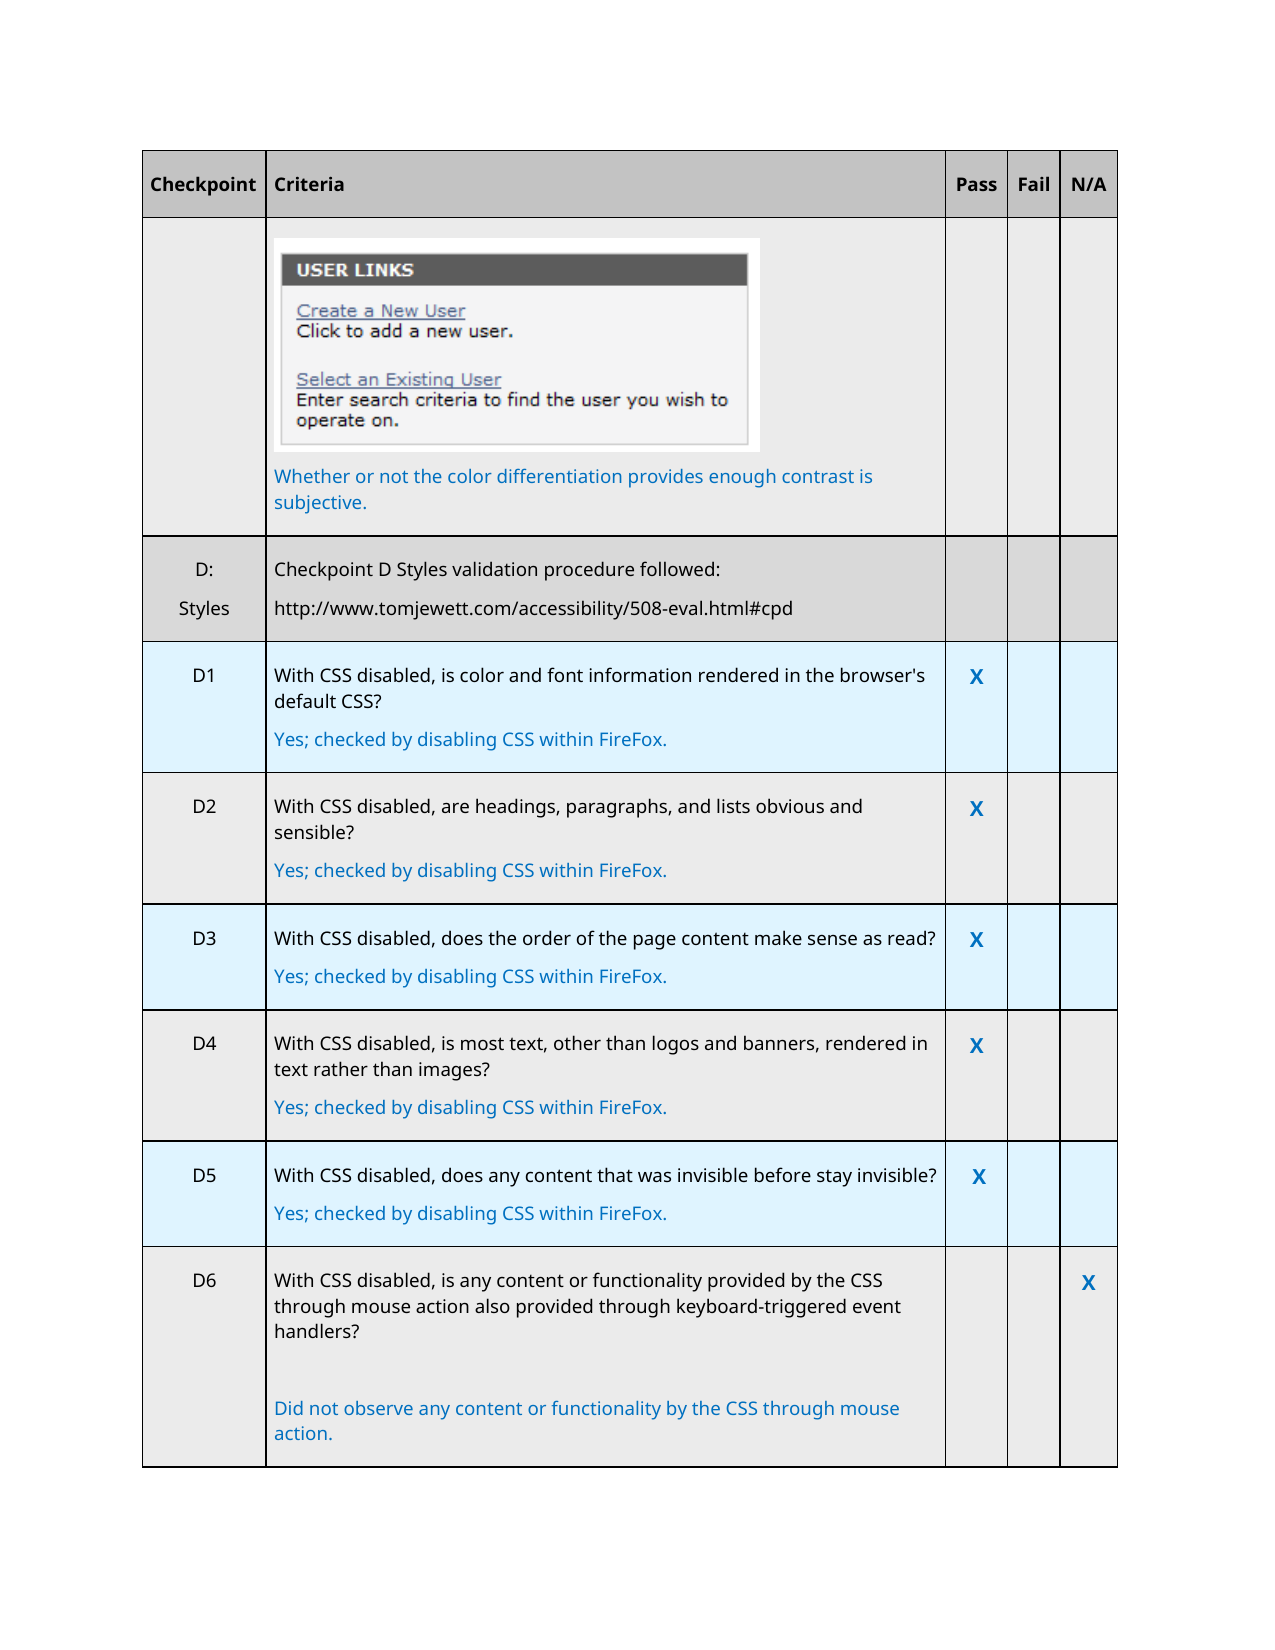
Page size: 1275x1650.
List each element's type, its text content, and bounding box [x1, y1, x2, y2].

table_header Checkpoint [143, 151, 265, 217]
table_cell X [946, 642, 1007, 772]
table_cell C5 [143, 218, 265, 535]
table_cell [1008, 1247, 1059, 1466]
table_cell [1008, 642, 1059, 772]
table_cell [1061, 218, 1117, 535]
table_cell X [946, 1142, 1007, 1246]
table_cell With CSS disabled, does any content that was invisible before stay invisible? Yes; checked by disabling CSS within FireFox. [267, 1142, 945, 1246]
table_header Criteria [267, 151, 945, 217]
table_cell [1008, 773, 1059, 903]
table_cell With CSS disabled, is color and font information rendered in the browser's default CSS? Yes; checked by disabling CSS within FireFox. [267, 642, 945, 772]
table_cell X [946, 905, 1007, 1009]
table_cell D: Styles [143, 537, 265, 641]
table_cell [267, 218, 945, 535]
table_cell D4 [143, 1011, 265, 1140]
table_cell D6 [143, 1247, 265, 1466]
table_cell Checkpoint D Styles validation procedure followed: http://www.tomjewett.com/accessibility/508-eval.html#cpd [267, 537, 945, 641]
table_cell [1061, 1142, 1117, 1246]
table_cell With CSS disabled, is any content or functionality provided by the CSS through mouse action also provided through keyboard-triggered event handlers? Did not observe any content or functionality by the CSS through mouse action. [267, 1247, 945, 1466]
table_cell [1061, 1011, 1117, 1140]
table_cell D1 [143, 642, 265, 772]
table_cell With CSS disabled, does the order of the page content make sense as read? Yes; checked by disabling CSS within FireFox. [267, 905, 945, 1009]
picture [273, 238, 760, 452]
table_cell D3 [143, 905, 265, 1009]
table_cell [1061, 773, 1117, 903]
table_cell [1061, 905, 1117, 1009]
table_cell [1061, 642, 1117, 772]
table_cell With CSS disabled, is most text, other than logos and banners, rendered in text rather than images? Yes; checked by disabling CSS within FireFox. [267, 1011, 945, 1140]
table_header N/A [1061, 151, 1117, 217]
table_cell [1008, 218, 1059, 535]
table_cell D5 [143, 1142, 265, 1246]
table_cell [1061, 537, 1117, 641]
table_cell [946, 537, 1007, 641]
table_cell D2 [143, 773, 265, 903]
table_cell [1008, 537, 1059, 641]
table_header Fail [1008, 151, 1059, 217]
table_cell [1008, 1011, 1059, 1140]
table_cell [1008, 905, 1059, 1009]
table_cell With CSS disabled, are headings, paragraphs, and lists obvious and sensible? Yes; checked by disabling CSS within FireFox. [267, 773, 945, 903]
table_cell X [946, 1011, 1007, 1140]
table_cell X [946, 773, 1007, 903]
table_header Pass [946, 151, 1007, 217]
table_cell X [946, 218, 1007, 535]
table_cell [946, 1247, 1007, 1466]
table_cell X [1061, 1247, 1117, 1466]
table_cell [1008, 1142, 1059, 1246]
